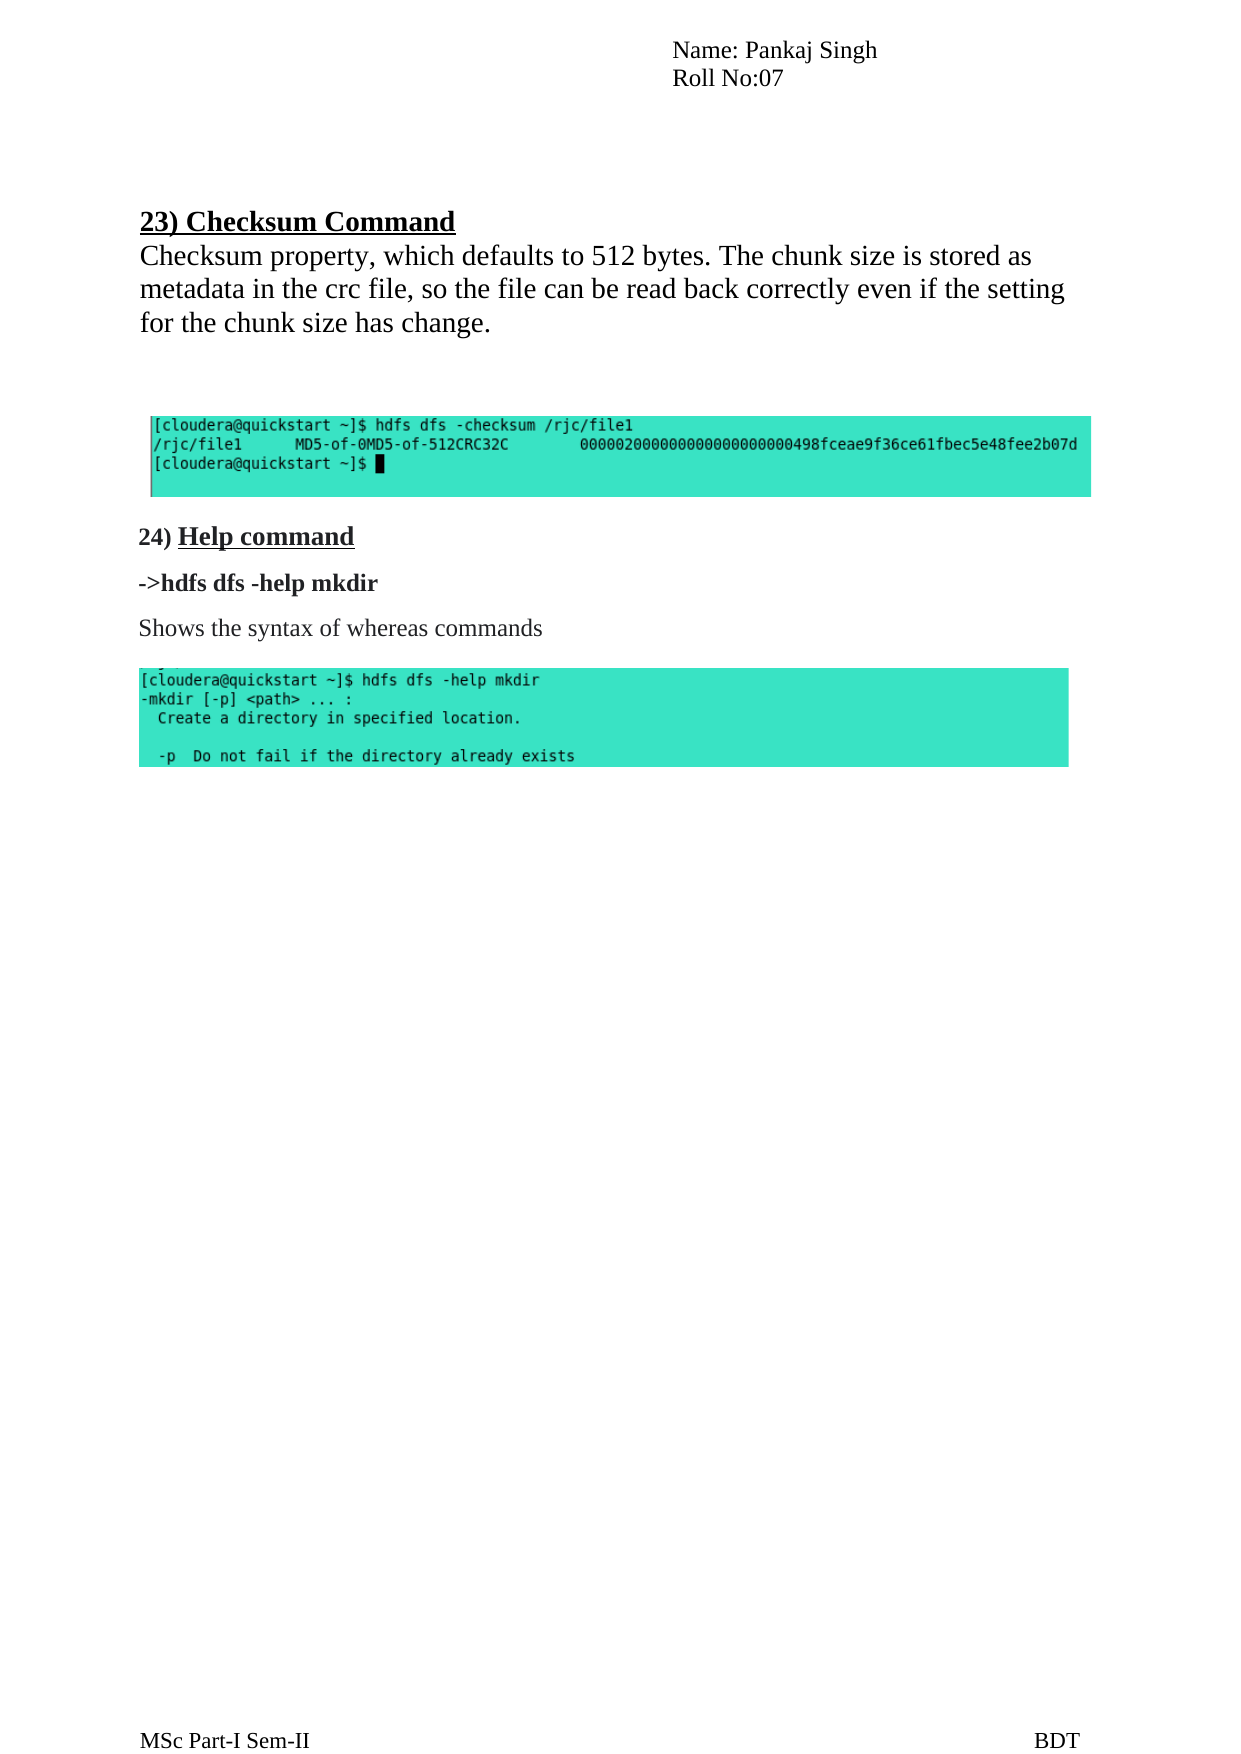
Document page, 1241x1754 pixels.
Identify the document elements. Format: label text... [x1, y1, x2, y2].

subtitle 24) Help command [138, 521, 1101, 552]
picture [150, 416, 1092, 497]
picture [139, 668, 1069, 767]
text Shows the syntax of whereas commands [138, 613, 1093, 642]
text ->hdfs dfs -help mkdir [138, 568, 1101, 597]
text 23) Checksum Command [139, 204, 1101, 238]
text Checksum property, which defaults to 512 bytes. The chunk size is stored as metadata in the crc file, so the file can be read back correctly even if the setting for the chunk size has change. [139, 238, 1101, 338]
